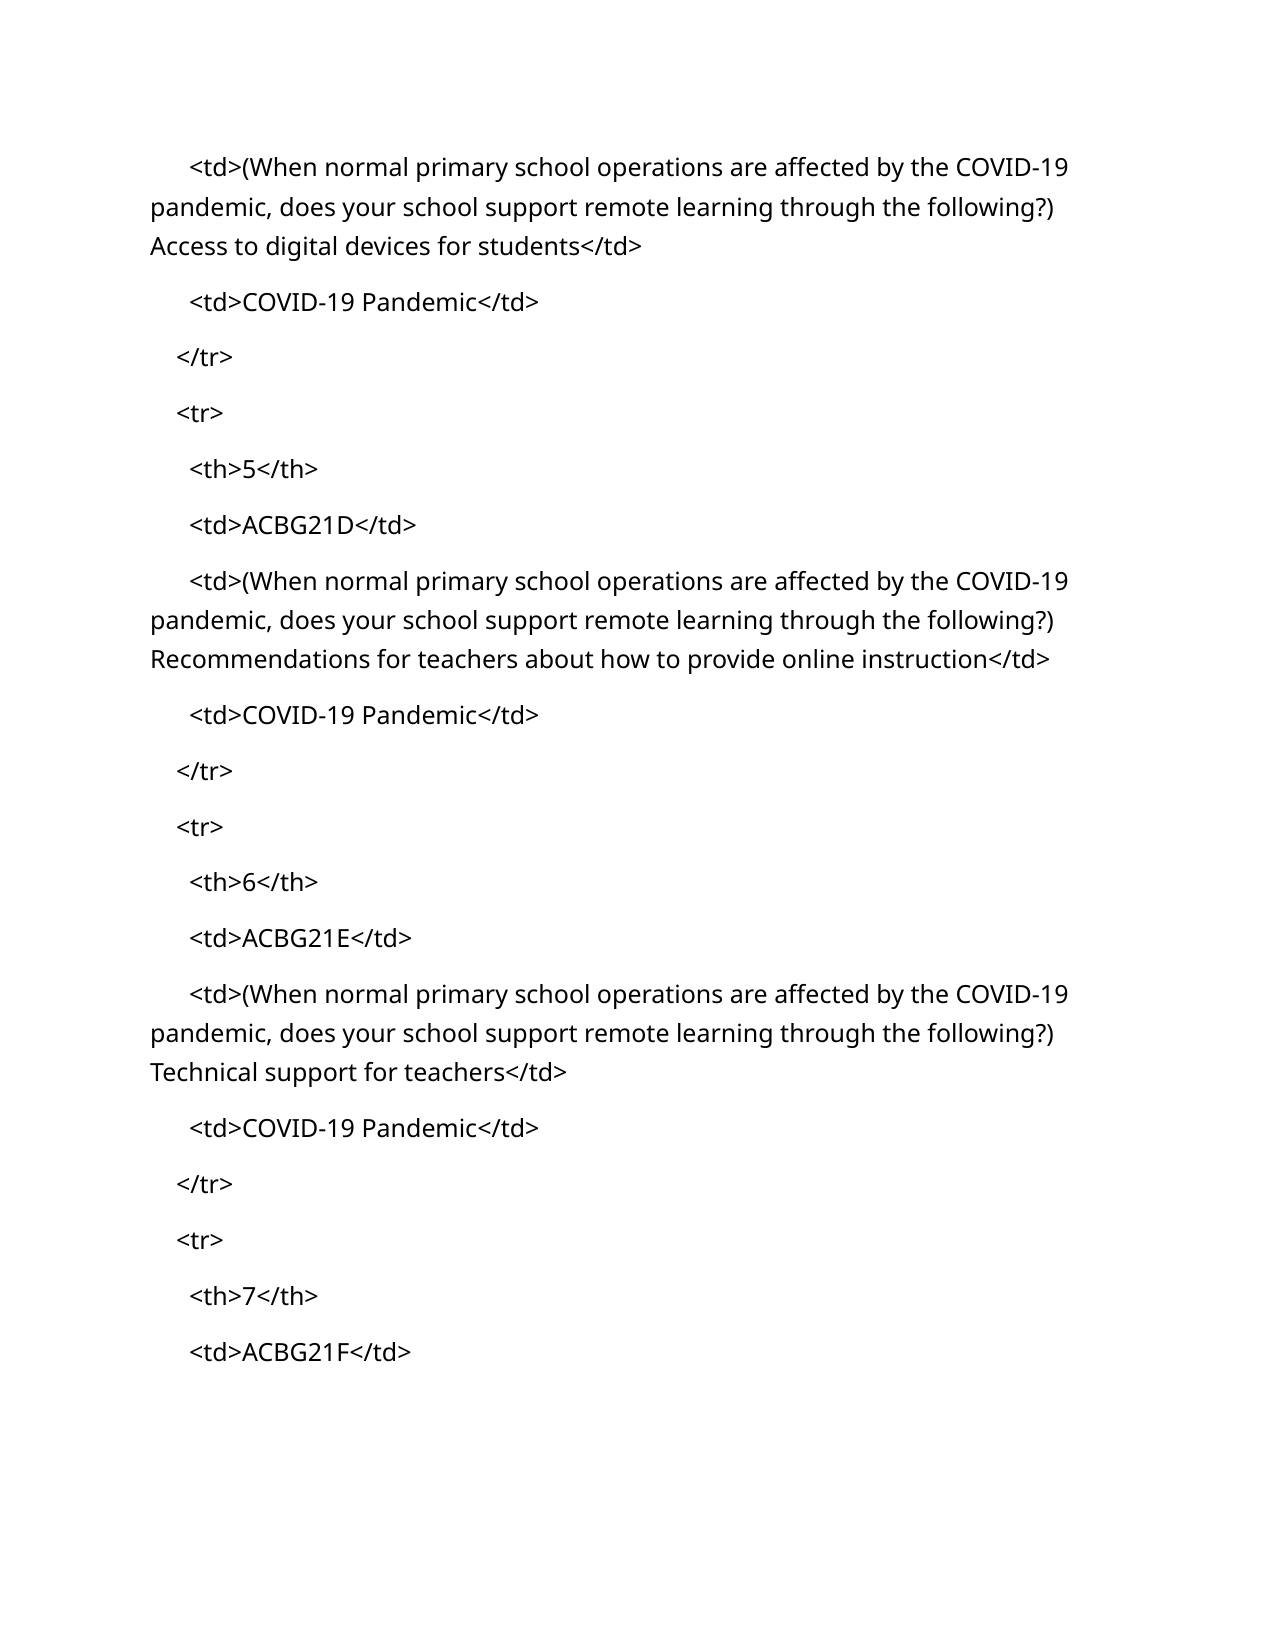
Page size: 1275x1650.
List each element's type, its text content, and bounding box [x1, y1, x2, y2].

text <th>6</th> [150, 865, 1125, 899]
text </tr> [150, 753, 1125, 787]
text <td>COVID-19 Pandemic</td> [150, 1111, 1125, 1145]
text <th>5</th> [150, 452, 1125, 486]
text <td>ACBG21F</td> [150, 1334, 1125, 1368]
text <tr> [150, 809, 1125, 843]
text <td>(When normal primary school operations are affected by the COVID-19 pandemic, does your school support remote learning through the following?) Access to digital devices for students</td> [150, 150, 1125, 262]
text </tr> [150, 340, 1125, 374]
text <tr> [150, 396, 1125, 430]
text <tr> [150, 1222, 1125, 1257]
text <td>(When normal primary school operations are affected by the COVID-19 pandemic, does your school support remote learning through the following?) Technical support for teachers</td> [150, 977, 1125, 1089]
text </tr> [150, 1167, 1125, 1201]
text <td>(When normal primary school operations are affected by the COVID-19 pandemic, does your school support remote learning through the following?) Recommendations for teachers about how to provide online instruction</td> [150, 563, 1125, 676]
text <th>7</th> [150, 1278, 1125, 1312]
text <td>ACBG21D</td> [150, 507, 1125, 542]
text <td>ACBG21E</td> [150, 921, 1125, 955]
text <td>COVID-19 Pandemic</td> [150, 284, 1125, 318]
text <td>COVID-19 Pandemic</td> [150, 697, 1125, 732]
